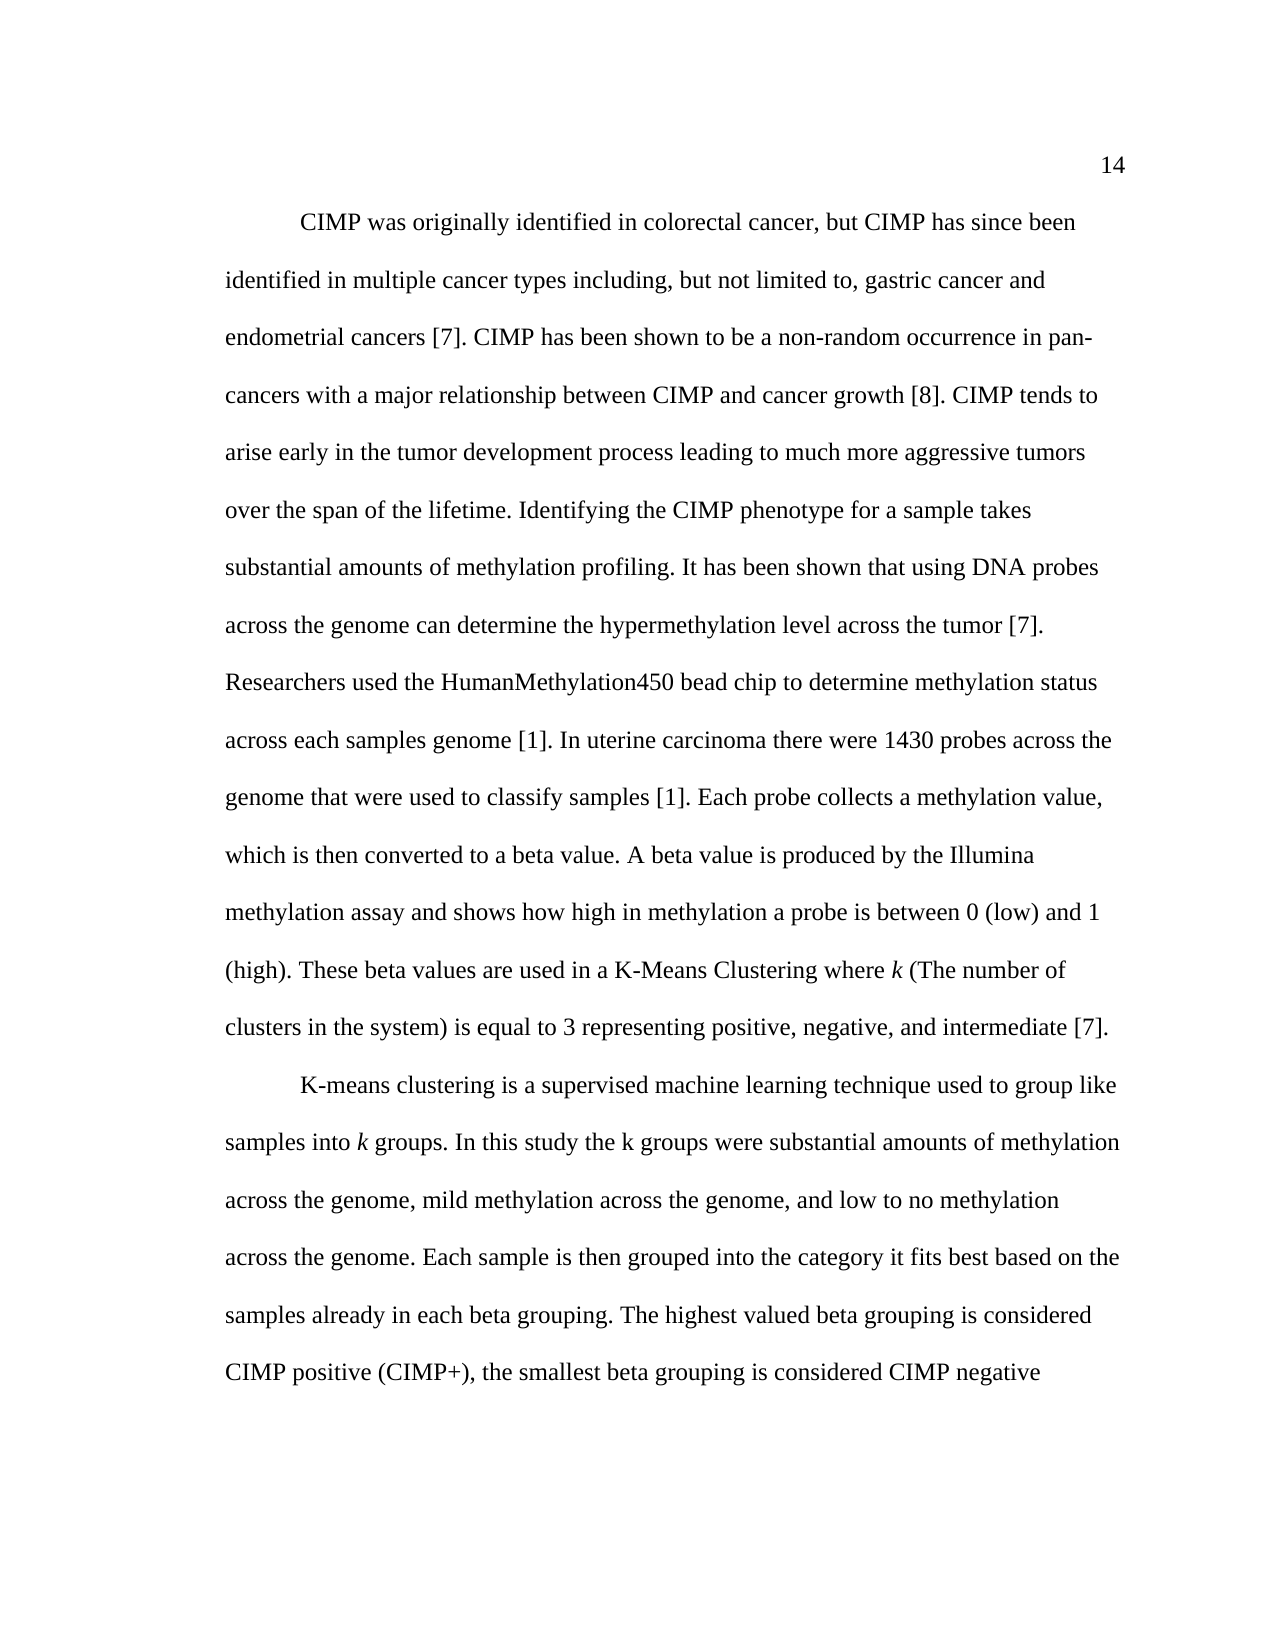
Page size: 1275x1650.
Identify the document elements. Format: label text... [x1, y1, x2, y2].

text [225, 1070, 1125, 1386]
text CIMP was originally identified in colorectal cancer, but CIMP has since been identified in multiple cancer types including, but not limited to, gastric cancer and endometrial cancers [7]. CIMP has been shown to be a non-random occurrence in pan-cancers with a major relationship between CIMP and cancer growth [8]. CIMP tends to arise early in the tumor development process leading to much more aggressive tumors over the span of the lifetime. Identifying the CIMP phenotype for a sample takes substantial amounts of methylation profiling. It has been shown that using DNA probes across the genome can determine the hypermethylation level across the tumor [7]. Researchers used the HumanMethylation450 bead chip to determine methylation status across each samples genome [1]. In uterine carcinoma there were 1430 probes across the genome that were used to classify samples [1]. Each probe collects a methylation value, which is then converted to a beta value. A beta value is produced by the Illumina methylation assay and shows how high in methylation a probe is between 0 (low) and 1 (high). These beta values are used in a K-Means Clustering where k (The number of clusters in the system) is equal to 3 representing positive, negative, and intermediate [7]. [225, 207, 1125, 1041]
